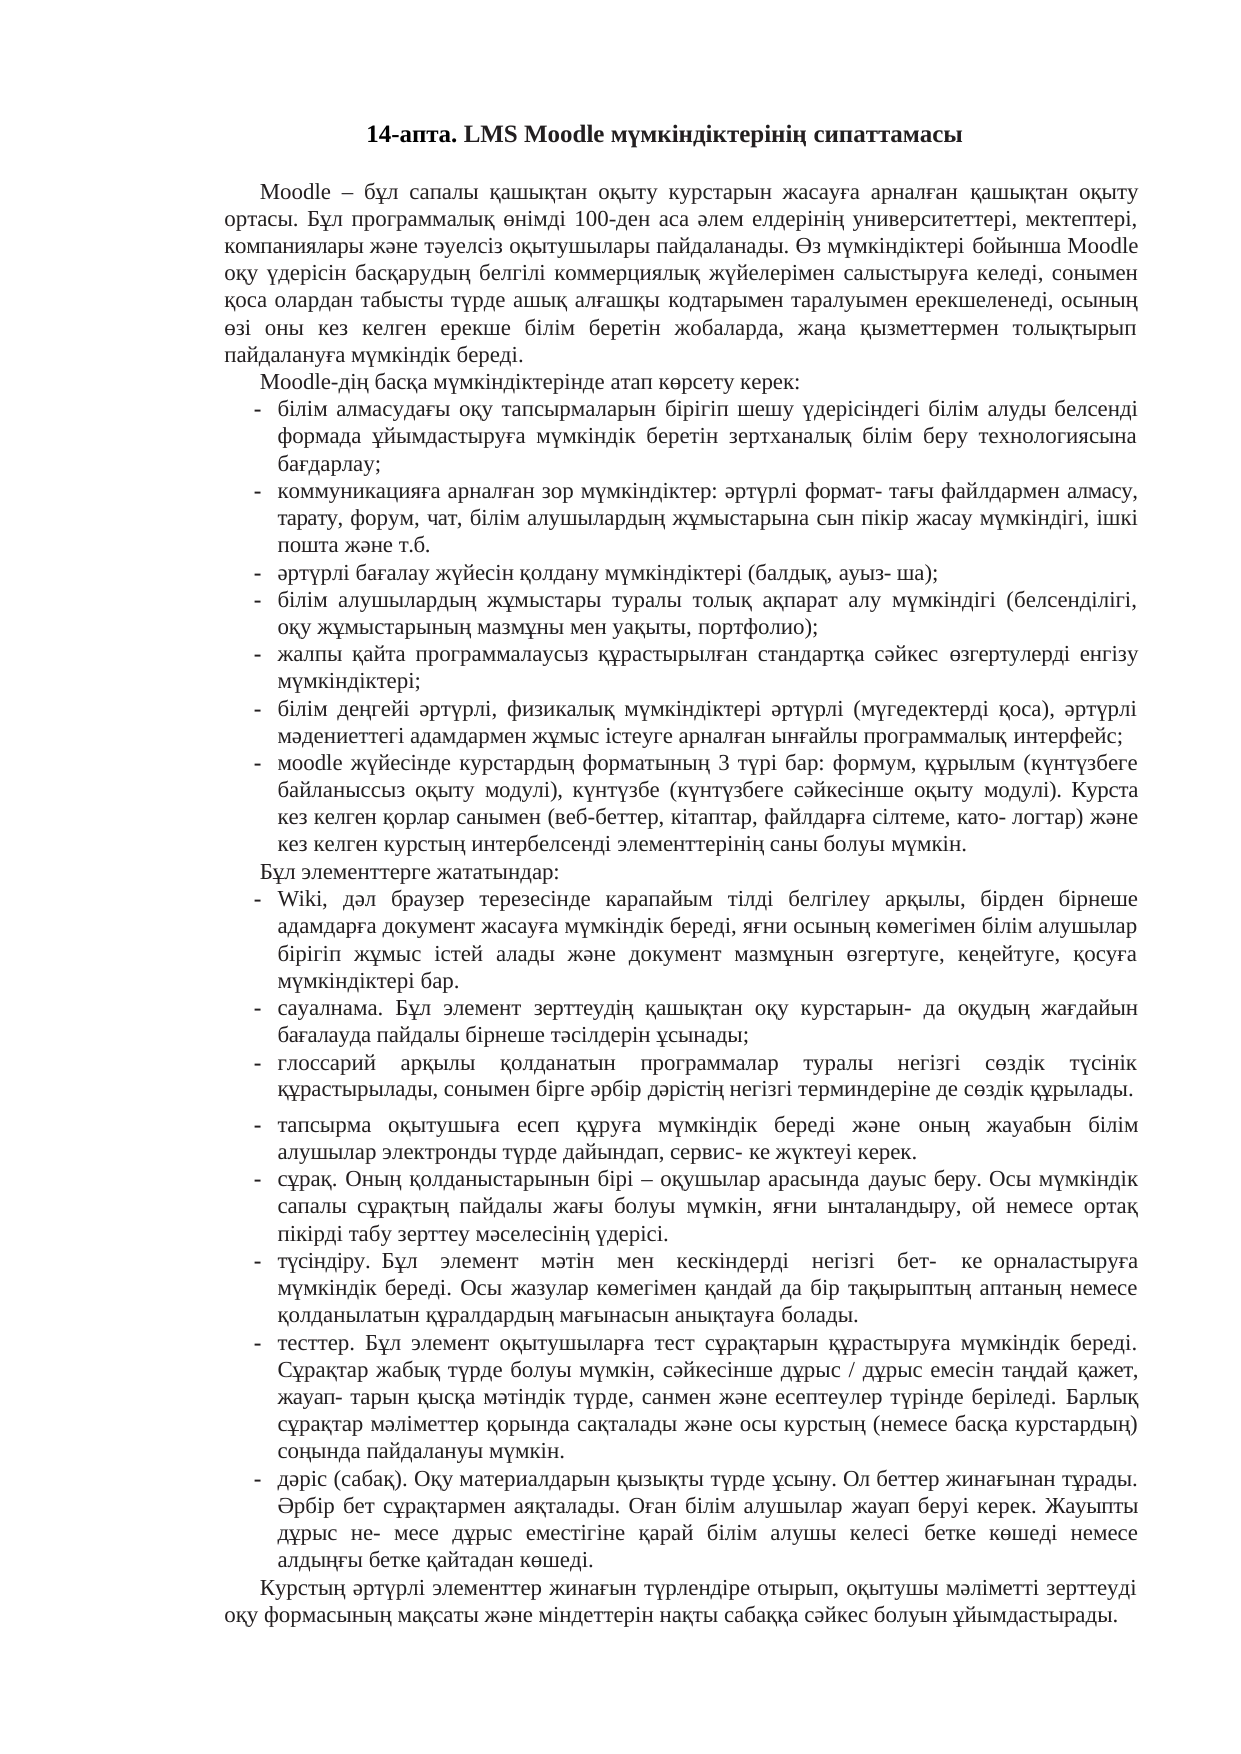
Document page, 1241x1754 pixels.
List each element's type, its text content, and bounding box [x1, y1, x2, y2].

list əртүрлі бағалау жүйесін қолдану мүмкіндіктері (балдық, ауыз- ша); [253, 559, 1138, 585]
list дəріс (сабақ). Оқу материалдарын қызықты түрде ұсыну. Ол беттер жинағынан тұрады. Əрбір бет сұрақтармен аяқталады. Оған білім алушылар жауап беруі керек. Жауыпты дұрыс не- месе дұрыс еместігіне қарай білім алушы келесі бетке көшеді немесе алдыңғы бетке қайтадан көшеді. [253, 1465, 1138, 1572]
list білім алушылардың жұмыстары туралы толық ақпарат алу мүмкіндігі (белсенділігі, оқу жұмыстарының мазмұны мен уақыты, портфолио); [253, 586, 1138, 639]
list тапсырма оқытушыға есеп құруға мүмкіндік береді жəне оның жауабын білім алушылар электронды түрде дайындап, сервис- ке жүктеуі керек. [253, 1111, 1138, 1164]
text Moodle-дің басқа мүмкіндіктерінде атап көрсету керек: [259, 368, 1152, 394]
list глоссарий арқылы қолданатын программалар туралы негізгі сөздік түсінік құрастырылады, сонымен бірге əрбір дəрістің негізгі терминдеріне де сөздік құрылады. [253, 1049, 1138, 1101]
text 14-апта. LMS Moodle мүмкіндіктерінің сипаттамасы [177, 119, 1152, 148]
list Wiki, дəл браузер терезесінде карапайым тілді белгілеу арқылы, бірден бірнеше адамдарға документ жасауға мүмкіндік береді, яғни осының көмегімен білім алушылар бірігіп жұмыс істей алады жəне документ мазмұнын өзгертуге, кеңейтуге, қосуға мүмкіндіктері бар. [253, 886, 1138, 993]
list жалпы қайта программалаусыз құрастырылған стандартқа сəйкес өзгертулерді енгізу мүмкіндіктері; [253, 640, 1138, 694]
text Курстың əртүрлі элементтер жинағын түрлендіре отырып, оқытушы мəліметті зерттеуді оқу формасының мақсаты жəне міндеттерін нақты сабаққа сəйкес болуын ұйымдастырады. [224, 1573, 1138, 1627]
list сауалнама. Бұл элемент зерттеудің қашықтан оқу курстарын- да оқудың жағдайын бағалауда пайдалы бірнеше тəсілдерін ұсынады; [253, 994, 1138, 1048]
list мoodle жүйесінде курстардың форматының 3 түрі бар: формум, құрылым (күнтүзбеге байланыссыз оқыту модулі), күнтүзбе (күнтүзбеге сəйкесінше оқыту модулі). Курста кез келген қорлар санымен (веб-беттер, кітаптар, файлдарға сілтеме, като- логтар) жəне кез келген курстың интербелсенді элементтерінің саны болуы мүмкін. [253, 749, 1138, 857]
list тесттер. Бұл элемент оқытушыларға тест сұрақтарын құрастыруға мүмкіндік береді. Сұрақтар жабық түрде болуы мүмкін, сəйкесінше дұрыс / дұрыс емесін таңдай қажет, жауап- тарын қысқа мəтіндік түрде, санмен жəне есептеулер түрінде беріледі. Барлық сұрақтар мəліметтер қорында сақталады жəне осы курстың (немесе басқа курстардың) соңында пайдалануы мүмкін. [253, 1329, 1138, 1463]
list коммуникацияға арналған зор мүмкіндіктер: əртүрлі формат- тағы файлдармен алмасу, тарату, форум, чат, білім алушылардың жұмыстарына сын пікір жасау мүмкіндігі, ішкі пошта жəне т.б. [253, 477, 1138, 558]
text Moodle – бұл сапалы қашықтан оқыту курстарын жасауға арналған қашықтан оқыту ортасы. Бұл программалық өнімді 100-ден аса əлем елдерінің университеттері, мектептері, компаниялары жəне тəуелсіз оқытушылары пайдаланады. Өз мүмкіндіктері бойынша Moodle оқу үдерісін басқарудың белгілі коммерциялық жүйелерімен салыстыруға келеді, сонымен қоса олардан табысты түрде ашық алғашқы кодтарымен таралуымен ерекшеленеді, осының өзі оны кез келген ерекше білім беретін жобаларда, жаңа қызметтермен толықтырып пайдалануға мүмкіндік береді. [224, 178, 1138, 367]
list білім алмасудағы оқу тапсырмаларын бірігіп шешу үдерісіндегі білім алуды белсенді формада ұйымдастыруға мүмкіндік беретін зертханалық білім беру технологиясына бағдарлау; [253, 396, 1138, 476]
list түсіндіру. Бұл элемент мəтін мен кескіндерді негізгі бет- ке орналастыруға мүмкіндік береді. Осы жазулар көмегімен қандай да бір тақырыптың аптаның немесе қолданылатын құралдардың мағынасын анықтауға болады. [253, 1247, 1138, 1328]
list білім деңгейі əртүрлі, физикалық мүмкіндіктері əртүрлі (мүгедектерді қоса), əртүрлі мəдениеттегі адамдармен жұмыс істеуге арналған ынғайлы программалық интерфейс; [253, 695, 1138, 748]
list сұрақ. Оның қолданыстарынын бірі – оқушылар арасында дауыс беру. Осы мүмкіндік сапалы сұрақтың пайдалы жағы болуы мүмкін, яғни ынталандыру, ой немесе ортақ пікірді табу зерттеу мəселесінің үдерісі. [253, 1165, 1138, 1246]
text Бұл элементтерге жататындар: [259, 858, 1152, 884]
